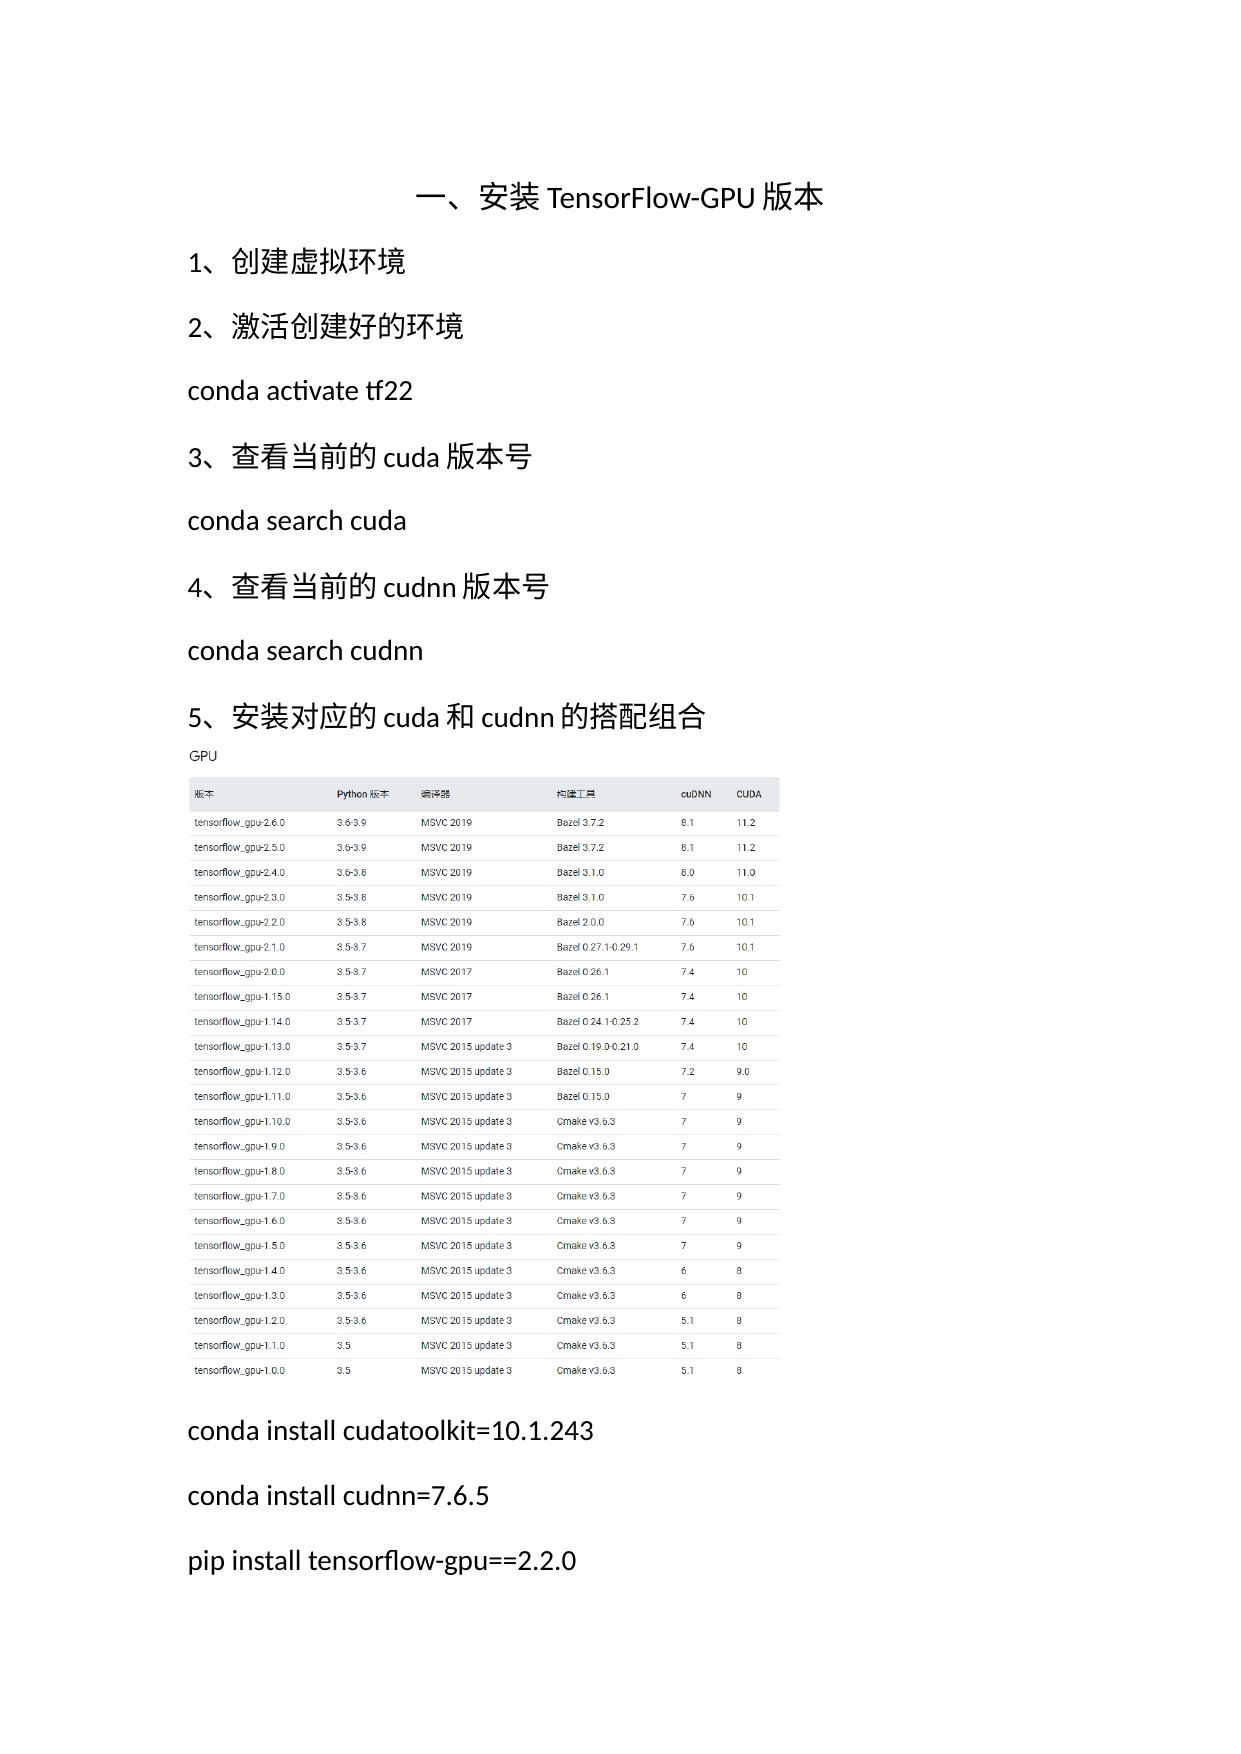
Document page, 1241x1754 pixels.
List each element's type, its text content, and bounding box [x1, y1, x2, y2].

list 查看当前的cudnn版本号 [187, 552, 1053, 617]
list conda install cudatoolkit=10.1.243 [187, 1397, 1053, 1462]
list conda activate tf22 [187, 357, 1053, 422]
list conda search cudnn [187, 617, 1053, 682]
list conda search cuda [187, 487, 1053, 552]
picture [187, 747, 782, 1383]
list 一、安装TensorFlow-GPU版本 [187, 162, 1053, 227]
list 安装对应的cuda和cudnn的搭配组合 [187, 682, 1053, 747]
list 激活创建好的环境 [187, 292, 1053, 357]
list conda install cudnn=7.6.5 [187, 1462, 1053, 1527]
list 查看当前的cuda版本号 [187, 422, 1053, 487]
list 创建虚拟环境 [187, 227, 1053, 292]
list pip install tensorflow-gpu==2.2.0 [187, 1527, 1053, 1592]
